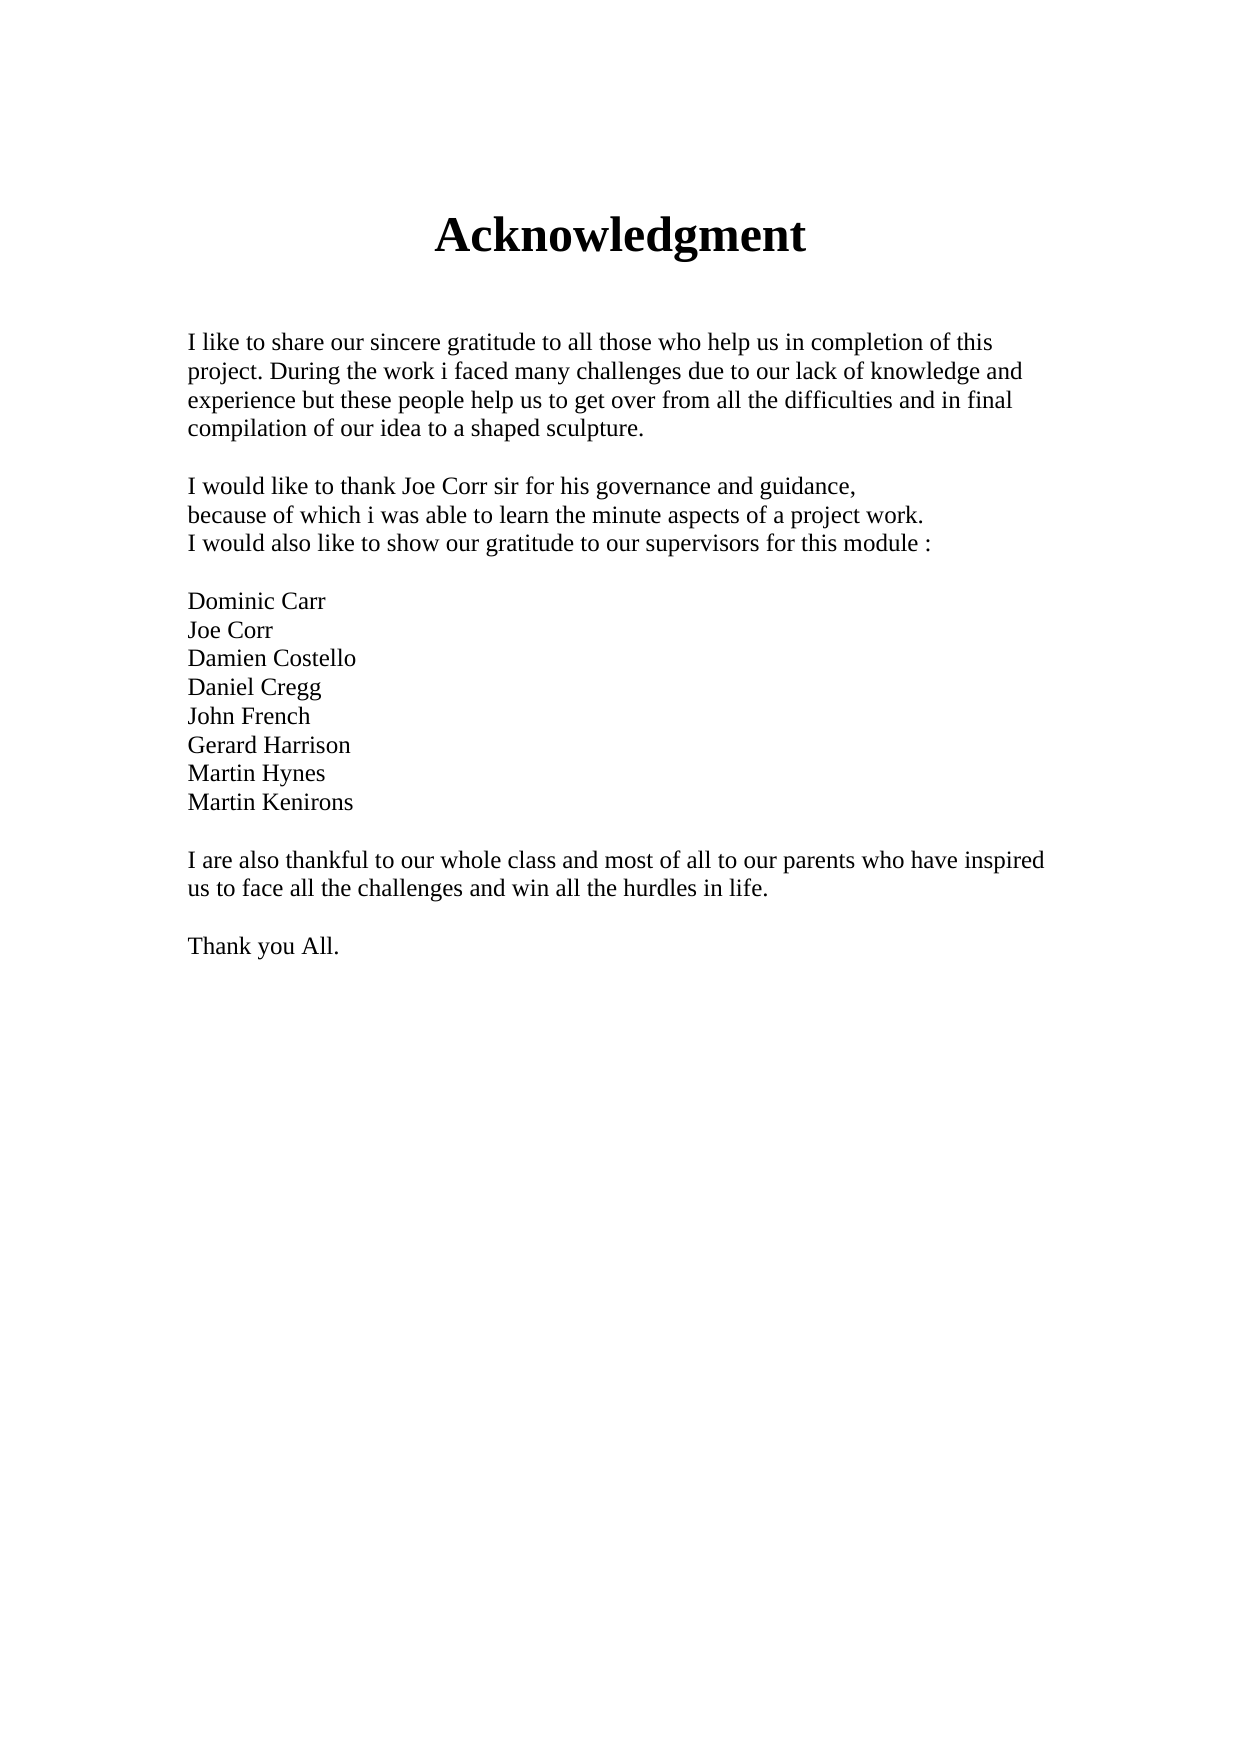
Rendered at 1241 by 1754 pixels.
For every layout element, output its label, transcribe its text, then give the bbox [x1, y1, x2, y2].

subtitle Acknowledgment [187, 204, 1053, 262]
text Damien Costello [187, 643, 1053, 672]
text I like to share our sincere gratitude to all those who help us in completion of this project. During the work i faced many challenges due to our lack of knowledge and experience but these people help us to get over from all the difficulties and in final compilation of our idea to a shaped sculpture. [187, 327, 1053, 442]
text I would like to thank Joe Corr sir for his governance and guidance, [187, 471, 1053, 500]
text Martin Kenirons [187, 787, 1053, 816]
text Joe Corr [187, 615, 1053, 643]
text Dominic Carr [187, 586, 1053, 615]
text John French [187, 701, 1053, 730]
text Martin Hynes [187, 758, 1053, 787]
text Gerard Harrison [187, 730, 1053, 758]
text Daniel Cregg [187, 672, 1053, 701]
text I are also thankful to our whole class and most of all to our parents who have inspired us to face all the challenges and win all the hurdles in life. [187, 845, 1053, 902]
text Thank you All. [187, 931, 1053, 960]
text I would also like to show our gratitude to our supervisors for this module : [187, 528, 1053, 557]
text because of which i was able to learn the minute aspects of a project work. [187, 500, 1053, 528]
